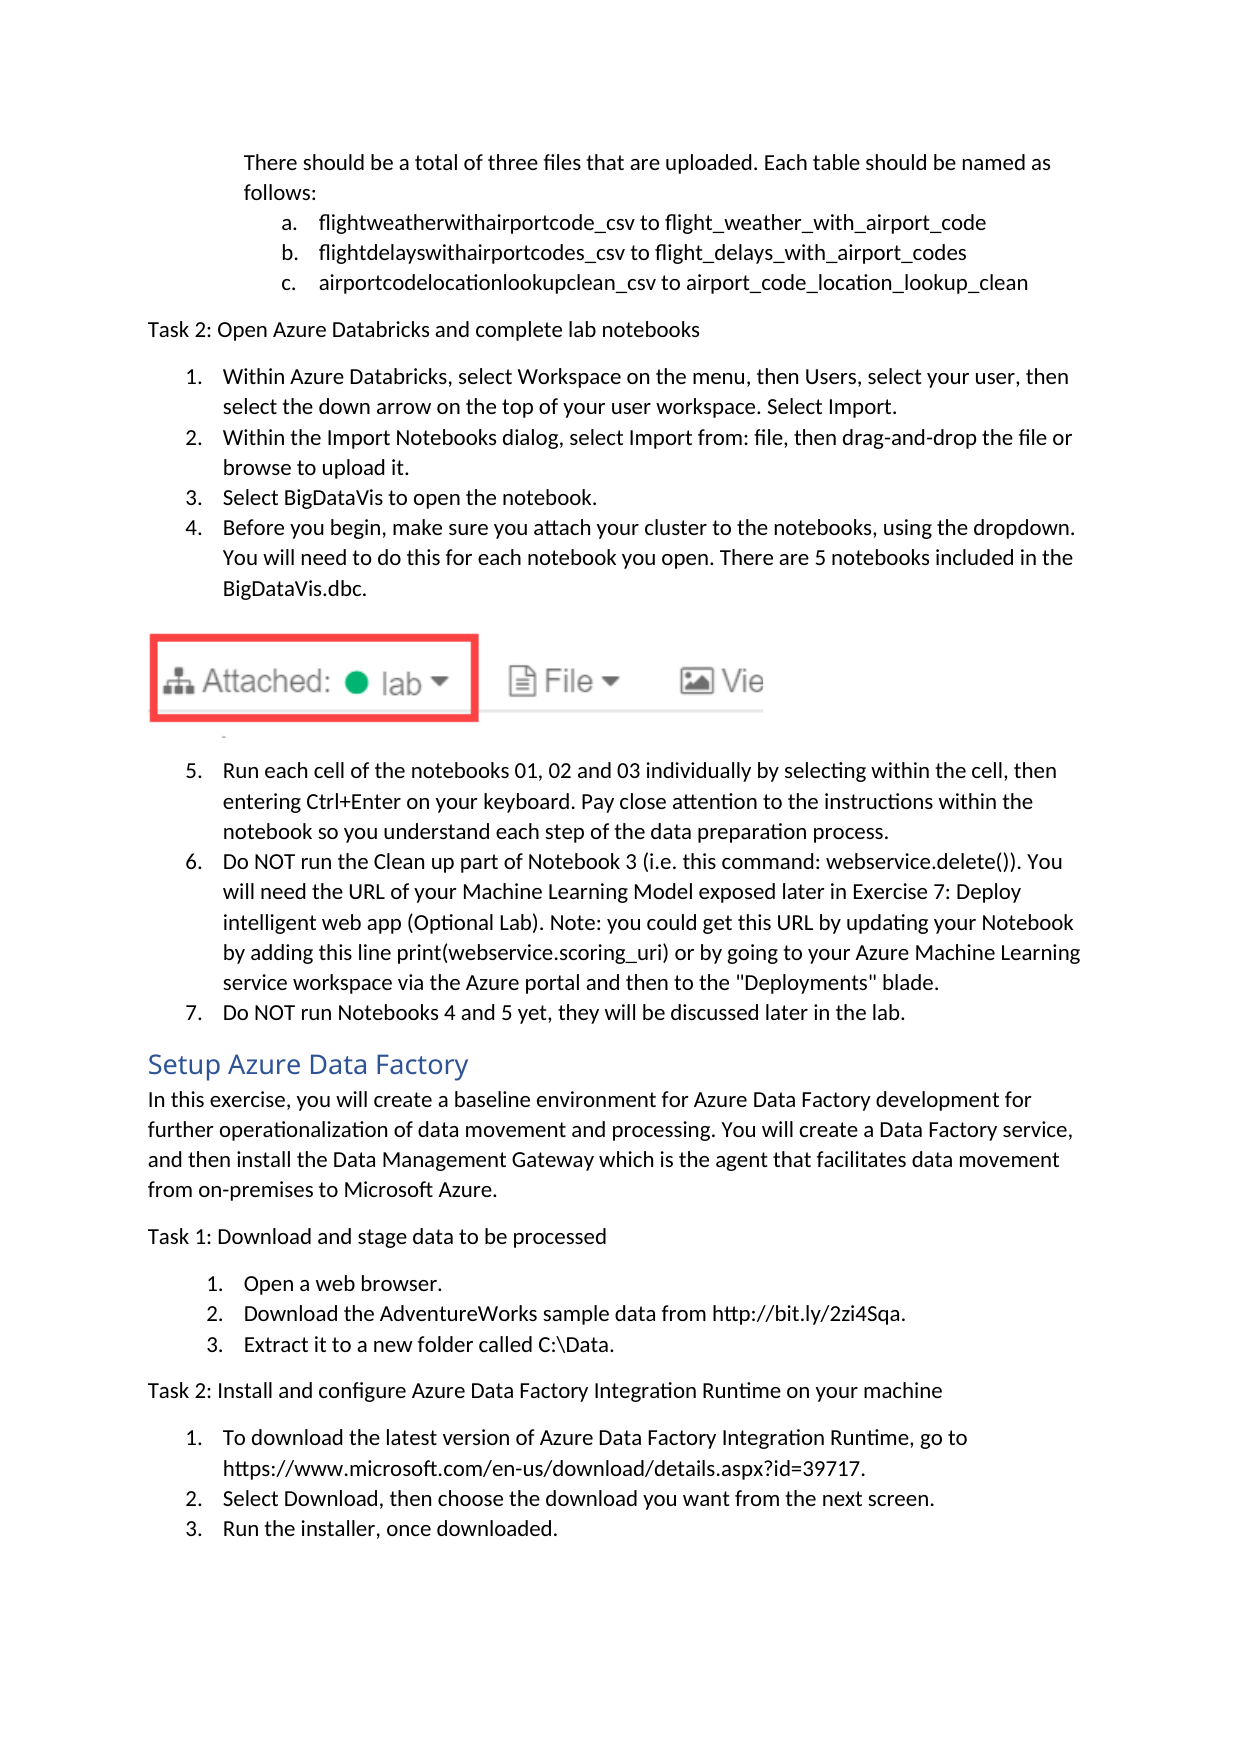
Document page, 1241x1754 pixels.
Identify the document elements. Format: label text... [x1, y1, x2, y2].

list Within Azure Databricks, select Workspace on the menu, then Users, select your user, then select the down arrow on the top of your user workspace. Select Import. [185, 362, 1093, 420]
list Download the AdventureWorks sample data from http://bit.ly/2zi4Sqa. [206, 1299, 1093, 1328]
picture [147, 620, 764, 738]
list Select BigDataVis to open the notebook. [185, 483, 1093, 511]
list Open a web browser. [206, 1269, 1093, 1297]
list flightweatherwithairportcode_csv to flight_weather_with_airport_code [281, 208, 1093, 236]
list flightdelayswithairportcodes_csv to flight_delays_with_airport_codes [281, 238, 1093, 266]
list Run each cell of the notebooks 01, 02 and 03 individually by selecting within the cell, then entering Ctrl+Enter on your keyboard. Pay close attention to the instructions within the notebook so you understand each step of the data preparation process. [185, 757, 1093, 845]
list Do NOT run Notebooks 4 and 5 yet, they will be discussed later in the lab. [185, 998, 1093, 1026]
text Task 2: Open Azure Databricks and complete lab notebooks [148, 315, 1093, 343]
list Within the Import Notebooks dialog, select Import from: file, then drag-and-drop the file or browse to upload it. [185, 423, 1093, 481]
list Extract it to a new folder called C:\Data. [206, 1330, 1093, 1358]
text Task 1: Download and stage data to be processed [148, 1222, 1093, 1251]
subtitle Setup Azure Data Factory [148, 1045, 1093, 1082]
list Do NOT run the Clean up part of Notebook 3 (i.e. this command: webservice.delete()). You will need the URL of your Machine Learning Model exposed later in Exercise 7: Deploy intelligent web app (Optional Lab). Note: you could get this URL by updating your Notebook by adding this line print(webservice.scoring_uri) or by going to your Azure Machine Learning service workspace via the Azure portal and then to the "Deployments" blade. [185, 847, 1093, 996]
list airportcodelocationlookupclean_csv to airport_code_location_lookup_clean [281, 268, 1093, 296]
text In this exercise, you will create a baseline environment for Azure Data Factory development for further operationalization of data movement and processing. You will create a Data Factory service, and then install the Data Management Gateway which is the agent that facilitates data movement from on-premises to Microsoft Azure. [148, 1085, 1093, 1204]
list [206, 148, 1093, 206]
list Before you begin, make sure you attach your cluster to the notebooks, using the dropdown. You will need to do this for each notebook you open. There are 5 notebooks included in the BigDataVis.dbc. [185, 513, 1093, 602]
list Select Download, then choose the download you want from the next screen. [185, 1484, 1093, 1512]
text Task 2: Install and configure Azure Data Factory Integration Runtime on your machine [148, 1377, 1093, 1405]
list Run the installer, once downloaded. [185, 1514, 1093, 1542]
list To download the latest version of Azure Data Factory Integration Runtime, go to https://www.microsoft.com/en-us/download/details.aspx?id=39717. [185, 1423, 1093, 1482]
